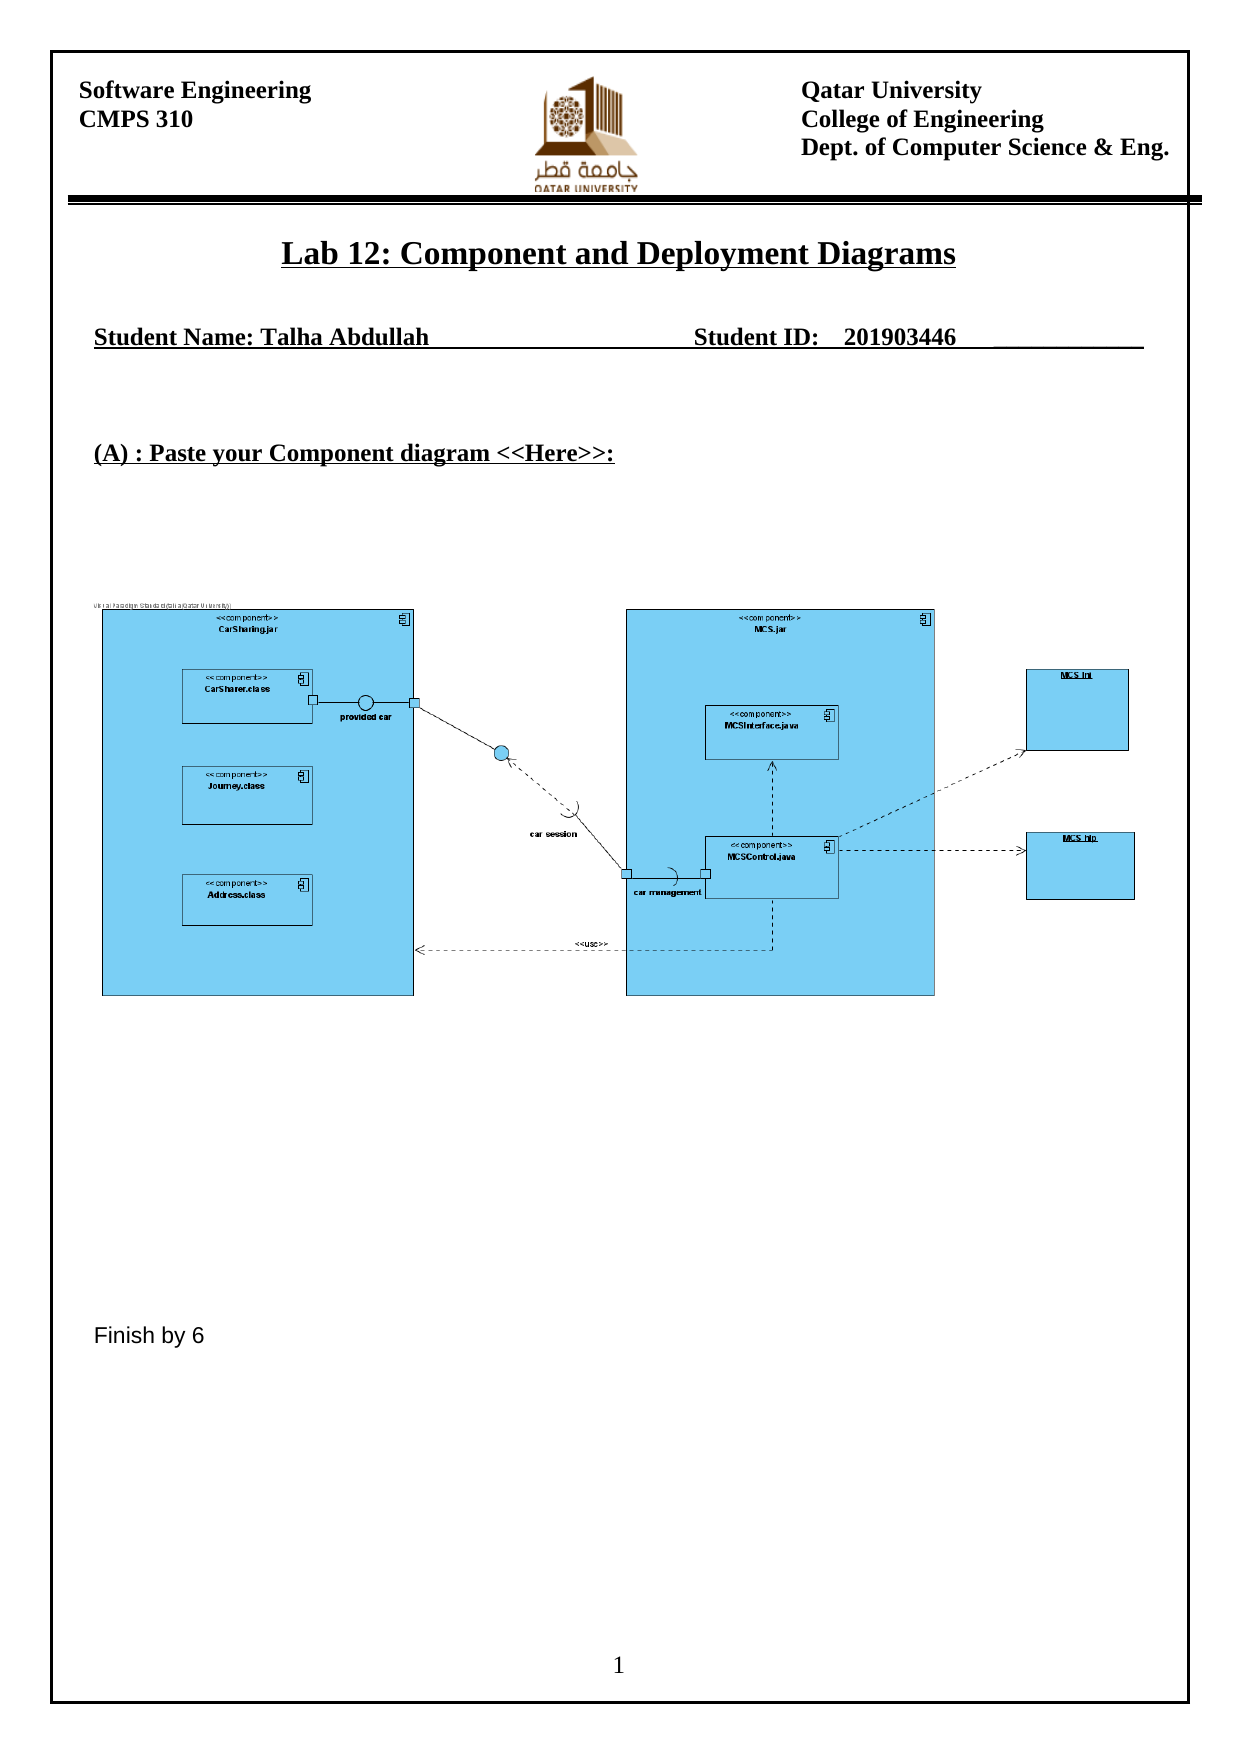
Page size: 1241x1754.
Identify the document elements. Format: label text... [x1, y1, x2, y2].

picture [93, 601, 1144, 1006]
text Lab 12: Component and Deployment Diagrams [94, 233, 1144, 272]
picture [534, 76, 638, 192]
table_header [452, 75, 789, 195]
text Finish by 6 [94, 1322, 1144, 1348]
table_header Qatar University College of Engineering Dept. of Computer Science & Eng. [790, 75, 1187, 195]
table_header Software Engineering CMPS 310 [68, 75, 452, 195]
text Student Name: Talha Abdullah Student ID: 201903446 ____________ [94, 322, 1144, 347]
text (A) : Paste your Component diagram <<Here>>: [94, 438, 1144, 466]
